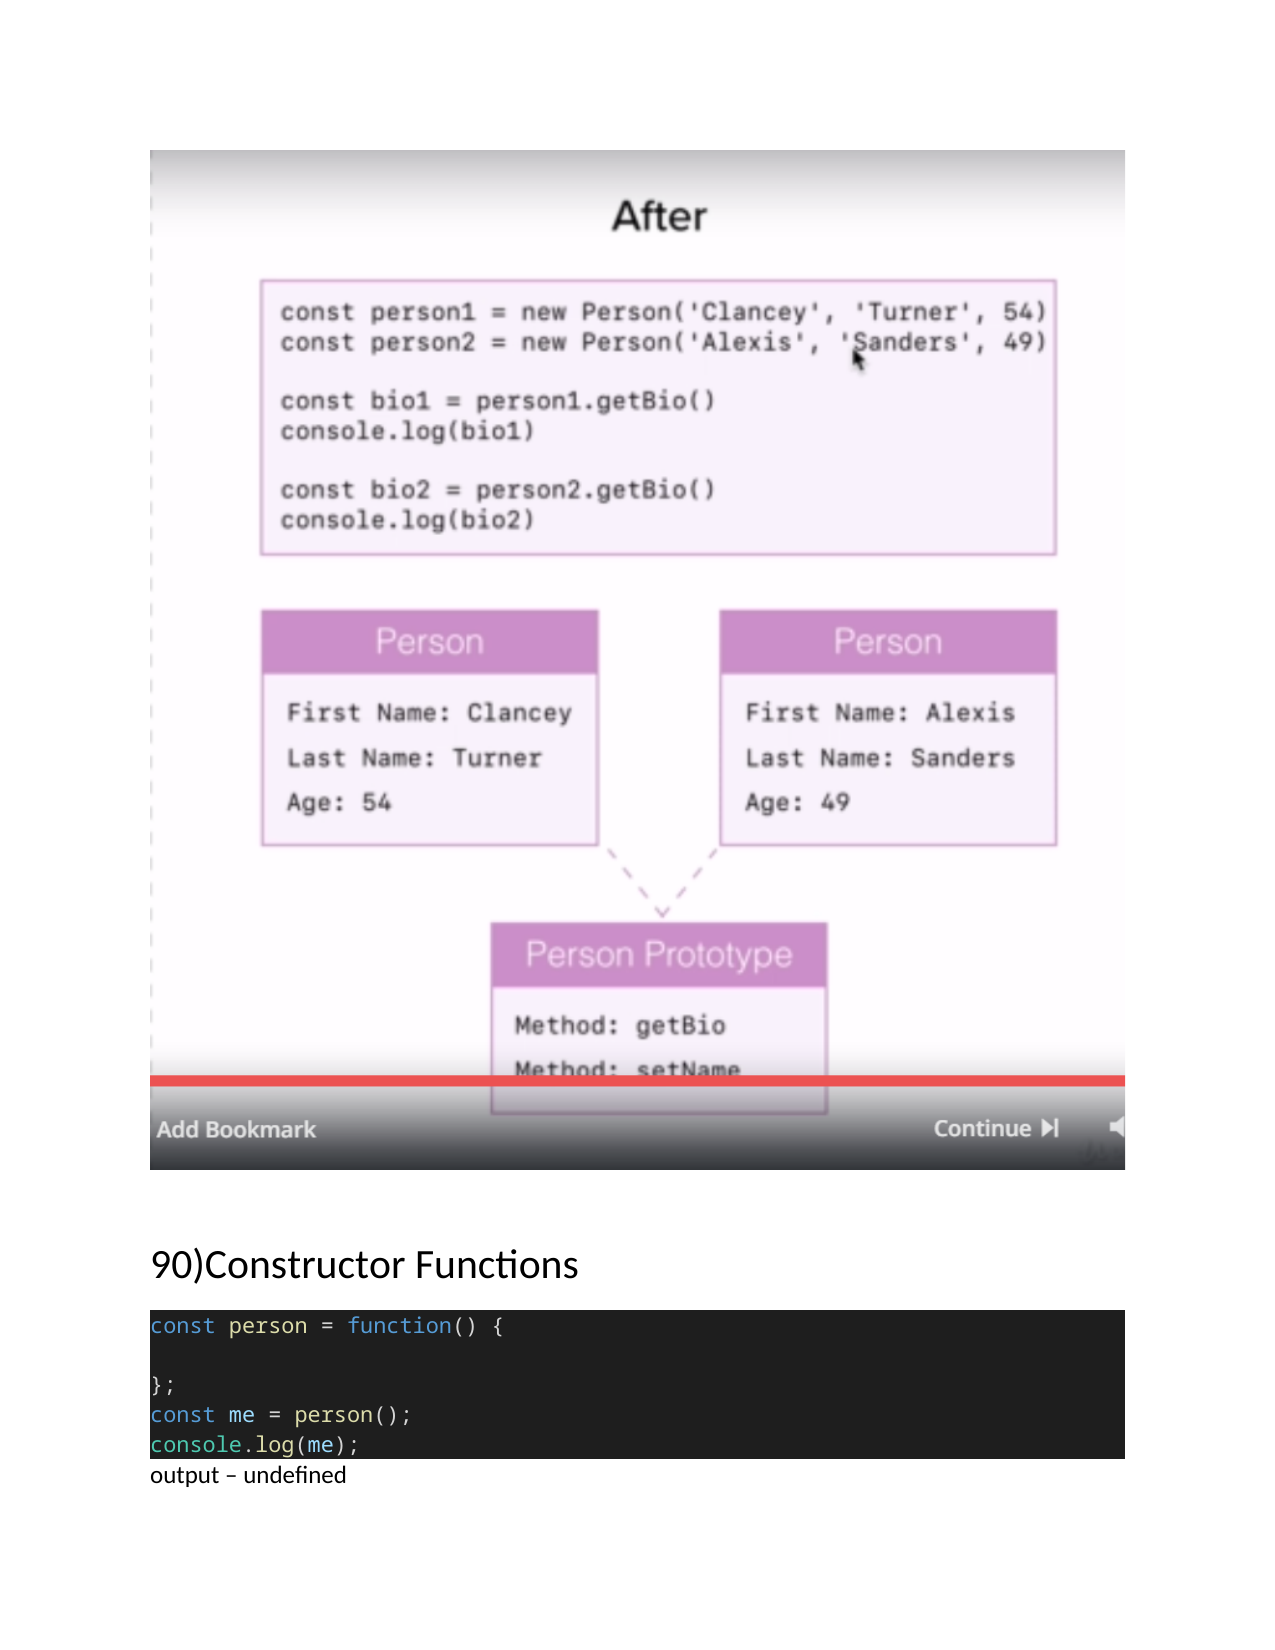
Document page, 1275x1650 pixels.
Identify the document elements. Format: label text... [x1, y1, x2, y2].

text }; [150, 1369, 1125, 1399]
text const person = function() { [150, 1310, 1125, 1339]
text const me = person(); [150, 1399, 1125, 1429]
picture [150, 150, 1125, 1170]
text 90)Constructor Functions [150, 1238, 1125, 1289]
text console.log(me); [150, 1429, 1125, 1459]
text output – undefined [150, 1459, 1125, 1489]
